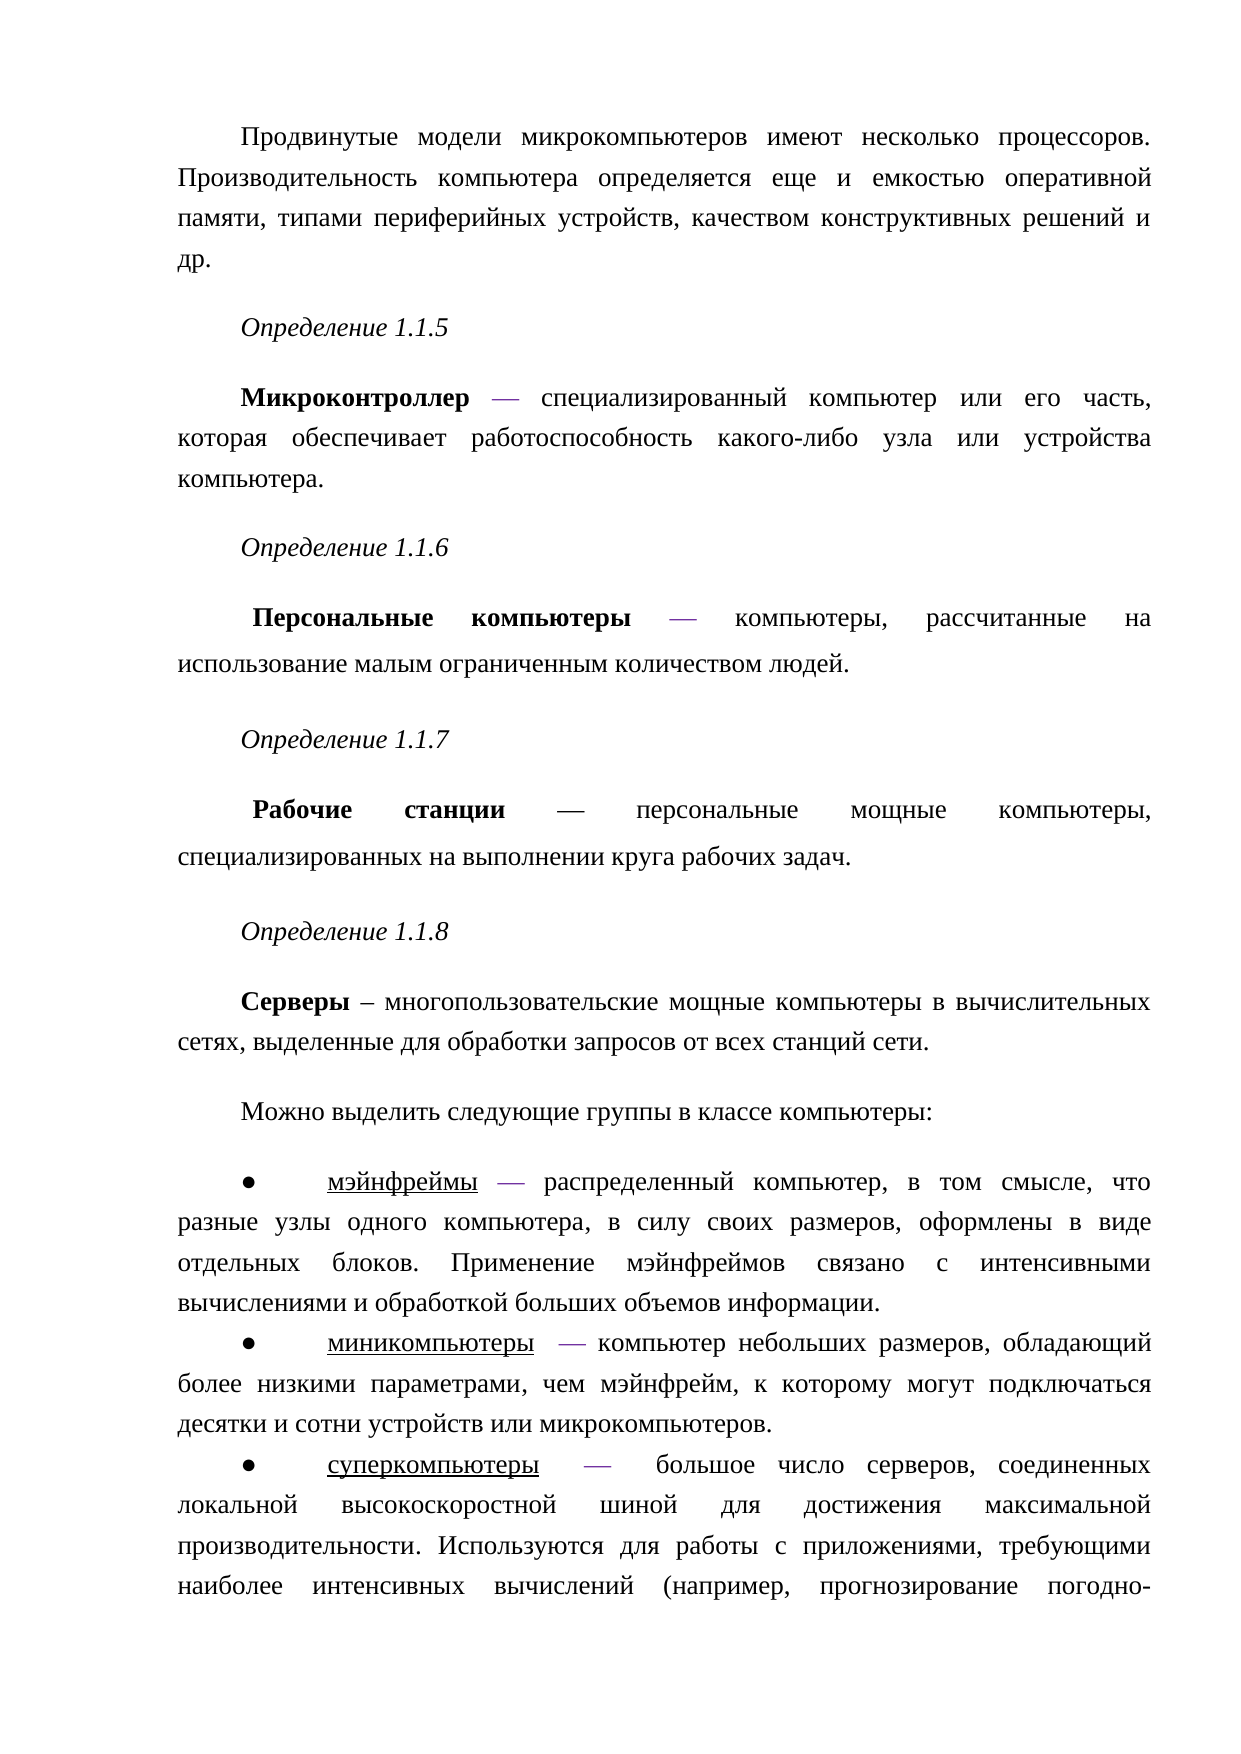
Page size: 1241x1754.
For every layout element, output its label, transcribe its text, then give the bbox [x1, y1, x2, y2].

list мэйнфреймы — распределенный компьютер, в том смысле, что разные узлы одного компьютера, в силу своих размеров, оформлены в виде отдельных блоков. Применение мэйнфреймов связано с интенсивными вычислениями и обработкой больших объемов информации. [177, 1277, 1152, 1317]
text Продвинутые модели микрокомпьютеров имеют несколько процессоров. Производительность компьютера определяется еще и емкостью оперативной памяти, типами периферийных устройств, качеством конструктивных решений и др. [177, 121, 1152, 273]
list миникомпьютеры — компьютер небольших размеров, обладающий более низкими параметрами, чем мэйнфрейм, к которому могут подключаться десятки и сотни устройств или микрокомпьютеров. [177, 1326, 1152, 1438]
text Определение 1.1.7 [177, 723, 1152, 754]
text Можно выделить следующие группы в классе компьютеры: [177, 1095, 1152, 1126]
text Определение 1.1.6 [177, 531, 1152, 562]
text Микроконтроллер — специализированный компьютер или его часть, которая обеспечивает работоспособность какого-либо узла или устройства компьютера. [177, 381, 1152, 493]
text Определение 1.1.8 [177, 916, 1152, 947]
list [177, 1448, 1152, 1600]
text Персональные компьютеры — компьютеры, рассчитанные на использование малым ограниченным количеством людей. [177, 601, 1152, 679]
list мэйнфреймы — распределенный компьютер, в том смысле, что разные узлы одного компьютера, в силу своих размеров, оформлены в виде отдельных блоков. Применение мэйнфреймов связано с интенсивными вычислениями и обработкой больших объемов информации. [177, 1165, 1152, 1246]
text Определение 1.1.5 [177, 311, 1152, 342]
text Рабочие станции — персональные мощные компьютеры, специализированных на выполнении круга рабочих задач. [177, 793, 1152, 871]
text Серверы – многопользовательские мощные компьютеры в вычислительных сетях, выделенные для обработки запросов от всех станций сети. [177, 985, 1152, 1057]
